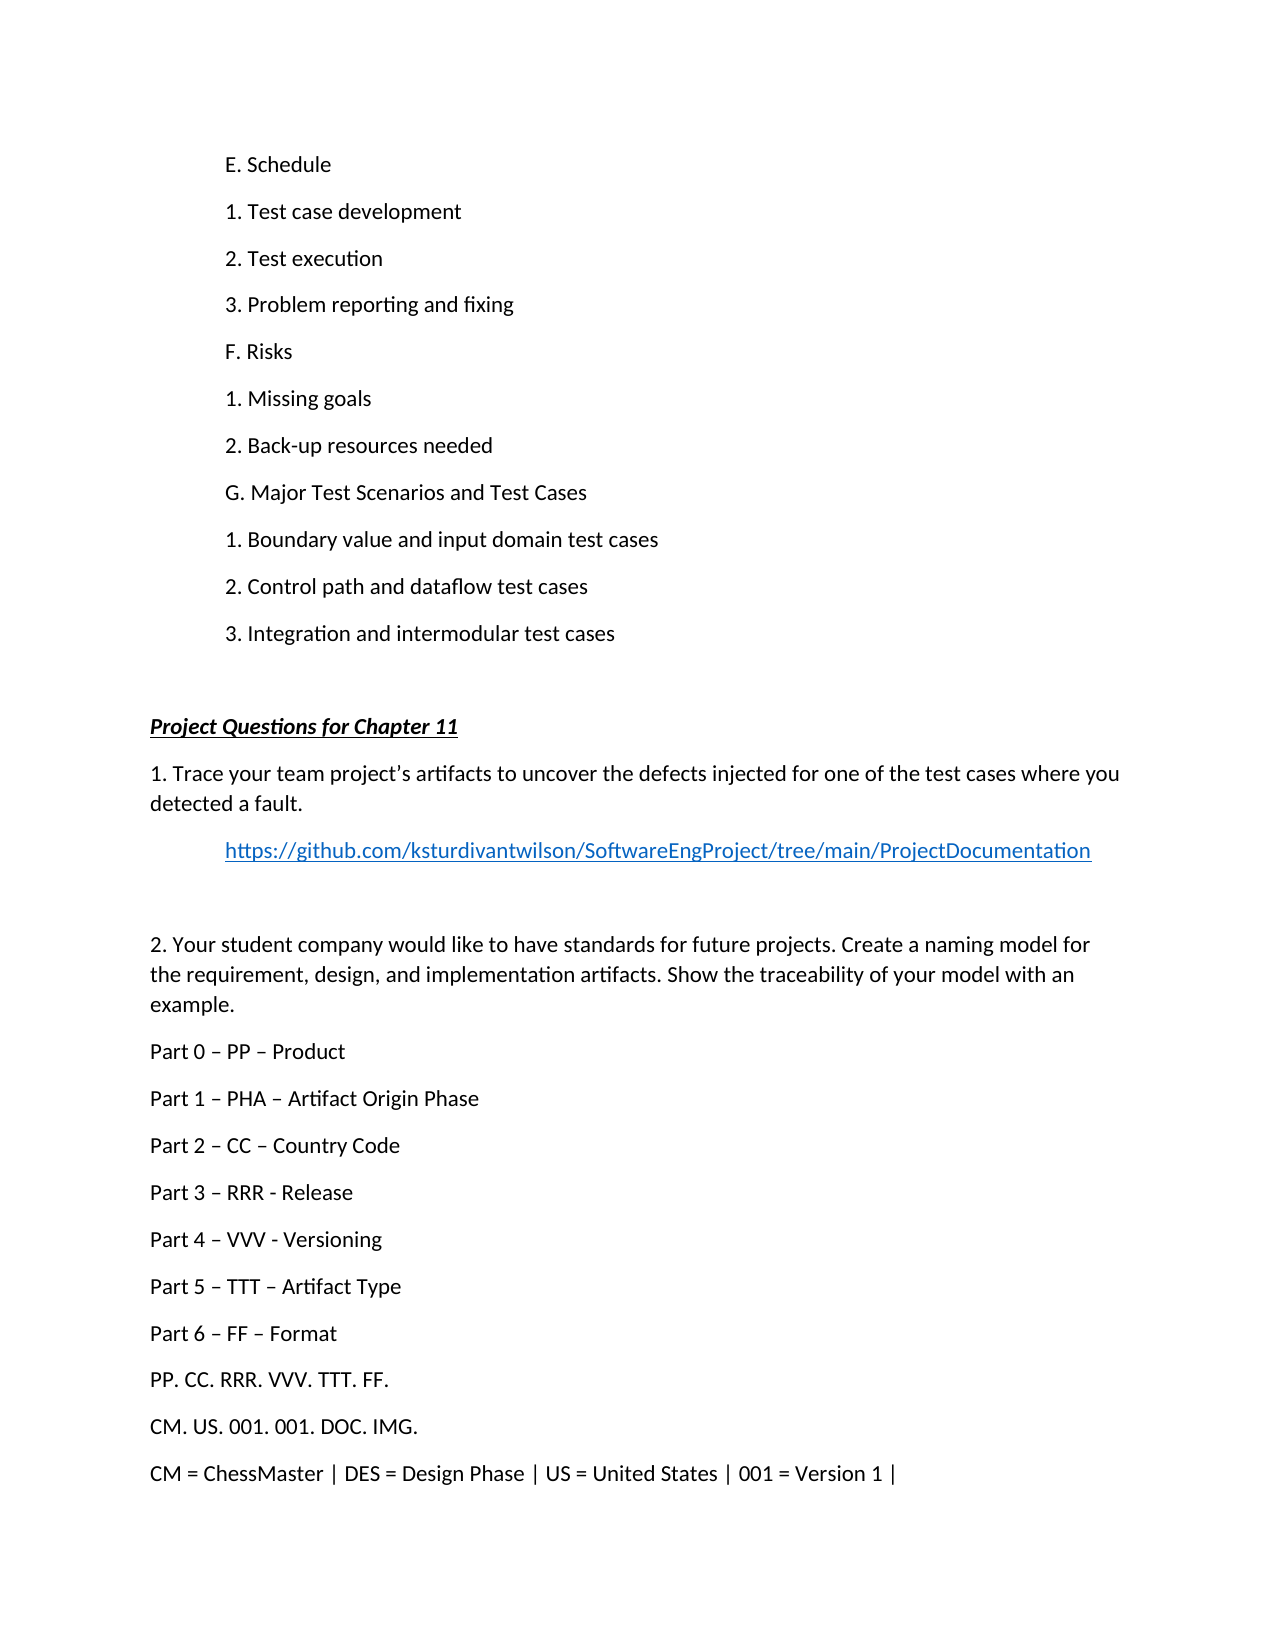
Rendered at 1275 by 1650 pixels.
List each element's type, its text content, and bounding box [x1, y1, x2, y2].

text CM. US. 001. 001. DOC. IMG. [150, 1412, 1125, 1441]
text Part 5 – TTT – Artifact Type [150, 1272, 1125, 1300]
text Part 4 – VVV - Versioning [150, 1225, 1125, 1253]
text Part 0 – PP – Product [150, 1037, 1125, 1066]
text 3. Integration and intermodular test cases [225, 619, 1125, 647]
text 2. Back-up resources needed [225, 431, 1125, 459]
text 1. Test case development [225, 197, 1125, 225]
text 1. Missing goals [225, 384, 1125, 412]
text CM = ChessMaster | DES = Design Phase | US = United States | 001 = Version 1 | [150, 1459, 1125, 1487]
text Part 6 – FF – Format [150, 1319, 1125, 1347]
text 2. Your student company would like to have standards for future projects. Create a naming model for the requirement, design, and implementation artifacts. Show the traceability of your model with an example. [150, 930, 1125, 1019]
text 2. Test execution [225, 244, 1125, 272]
text Part 1 – PHA – Artifact Origin Phase [150, 1084, 1125, 1112]
text 3. Problem reporting and fixing [225, 291, 1125, 319]
text F. Risks [225, 337, 1125, 366]
text PP. CC. RRR. VVV. TTT. FF. [150, 1366, 1125, 1394]
text Part 2 – CC – Country Code [150, 1131, 1125, 1159]
text E. Schedule [225, 150, 1125, 178]
text Part 3 – RRR - Release [150, 1178, 1125, 1206]
text 1. Boundary value and input domain test cases [225, 525, 1125, 553]
text Project Questions for Chapter 11 [150, 712, 1125, 741]
text 2. Control path and dataflow test cases [225, 572, 1125, 600]
text 1. Trace your team project’s artifacts to uncover the defects injected for one of the test cases where you detected a fault. [150, 759, 1125, 818]
text https://github.com/ksturdivantwilson/SoftwareEngProject/tree/main/ProjectDocumentation [150, 836, 1125, 864]
text G. Major Test Scenarios and Test Cases [225, 478, 1125, 506]
